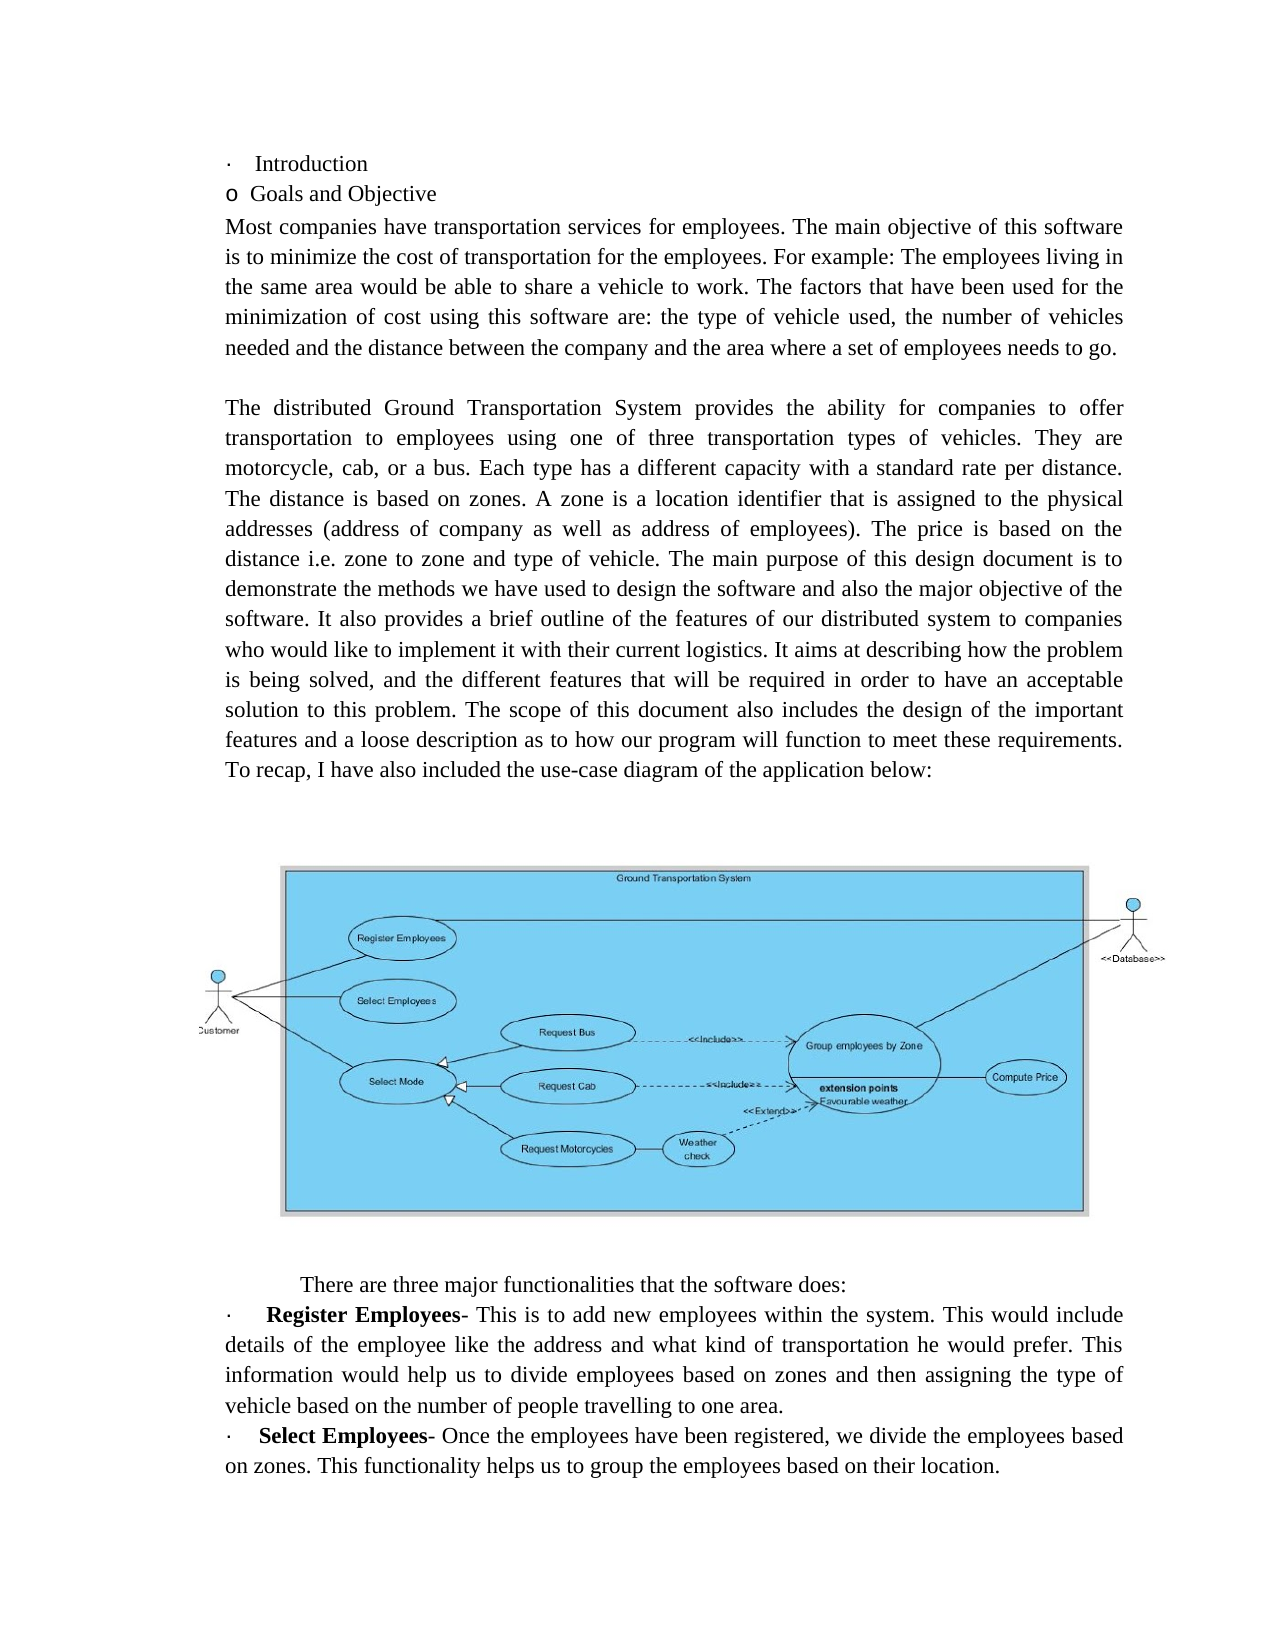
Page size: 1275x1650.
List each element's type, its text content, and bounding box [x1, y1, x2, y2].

text o Goals and Objective [225, 180, 1125, 209]
text There are three major functionalities that the software does: [198, 1271, 1125, 1297]
text · Introduction [225, 150, 1125, 176]
text Most companies have transportation services for employees. The main objective of this software is to minimize the cost of transportation for the employees. For example: The employees living in the same area would be able to share a vehicle to work. The factors that have been used for the minimization of cost using this software are: the type of vehicle used, the number of vehicles needed and the distance between the company and the area where a set of employees needs to go. [225, 213, 1125, 360]
picture [197, 847, 1173, 1237]
text · Register Employees- This is to add new employees within the system. This would include details of the employee like the address and what kind of transportation he would prefer. This information would help us to divide employees based on zones and then assigning the type of vehicle based on the number of people travelling to one area. [225, 1301, 1125, 1418]
text · Select Employees- Once the employees have been registered, we divide the employees based on zones. This functionality helps us to group the employees based on their location. [225, 1422, 1125, 1479]
text The distributed Ground Transportation System provides the ability for companies to offer transportation to employees using one of three transportation types of vehicles. They are motorcycle, cab, or a bus. Each type has a different capacity with a standard rate per distance. The distance is based on zones. A zone is a location identifier that is assigned to the physical addresses (address of company as well as address of employees). The price is based on the distance i.e. zone to zone and type of vehicle. The main purpose of this design document is to demonstrate the methods we have used to design the software and also the major objective of the software. It also provides a brief outline of the features of our distributed system to companies who would like to implement it with their current logistics. It aims at describing how the problem is being solved, and the different features that will be required in order to have an acceptable solution to this problem. The scope of this document also includes the design of the important features and a loose description as to how our program will function to meet these requirements. To recap, I have also included the use-case diagram of the application below: [225, 394, 1125, 783]
